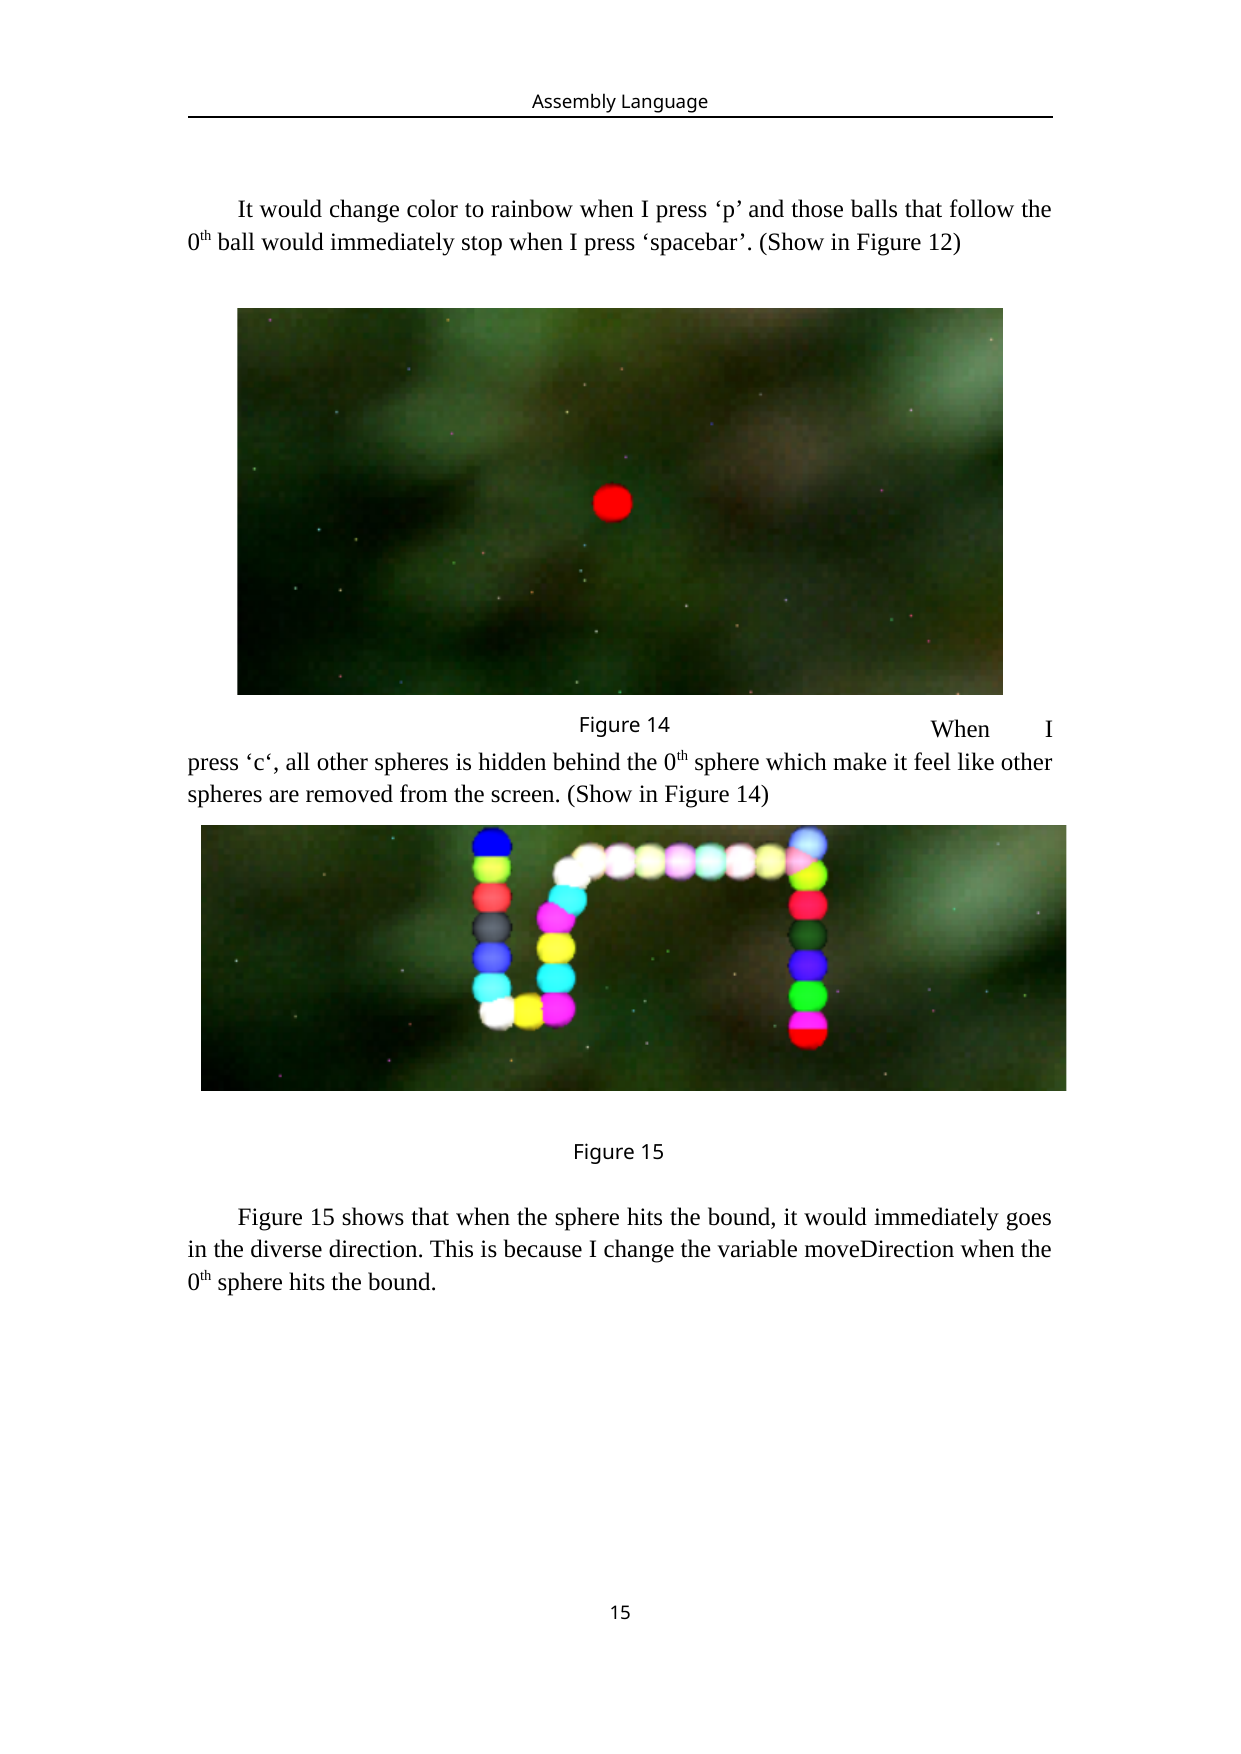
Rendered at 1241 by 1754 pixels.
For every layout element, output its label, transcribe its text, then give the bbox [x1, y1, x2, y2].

picture [237, 308, 1003, 695]
text It would change color to rainbow when I press ‘p’ and those balls that follow the 0th ball would immediately stop when I press ‘spacebar’. (Show in Figure 12) [187, 192, 1053, 257]
picture [201, 825, 1067, 1091]
text Figure 15 [187, 1135, 1053, 1167]
text When I press ‘c‘, all other spheres is hidden behind the 0th sphere which make it feel like other spheres are removed from the screen. (Show in Figure 14) [187, 387, 1053, 810]
text Figure 15 shows that when the sphere hits the bound, it would immediately goes in the diverse direction. This is because I change the variable moveDirection when the 0th sphere hits the bound. [187, 1200, 1053, 1297]
